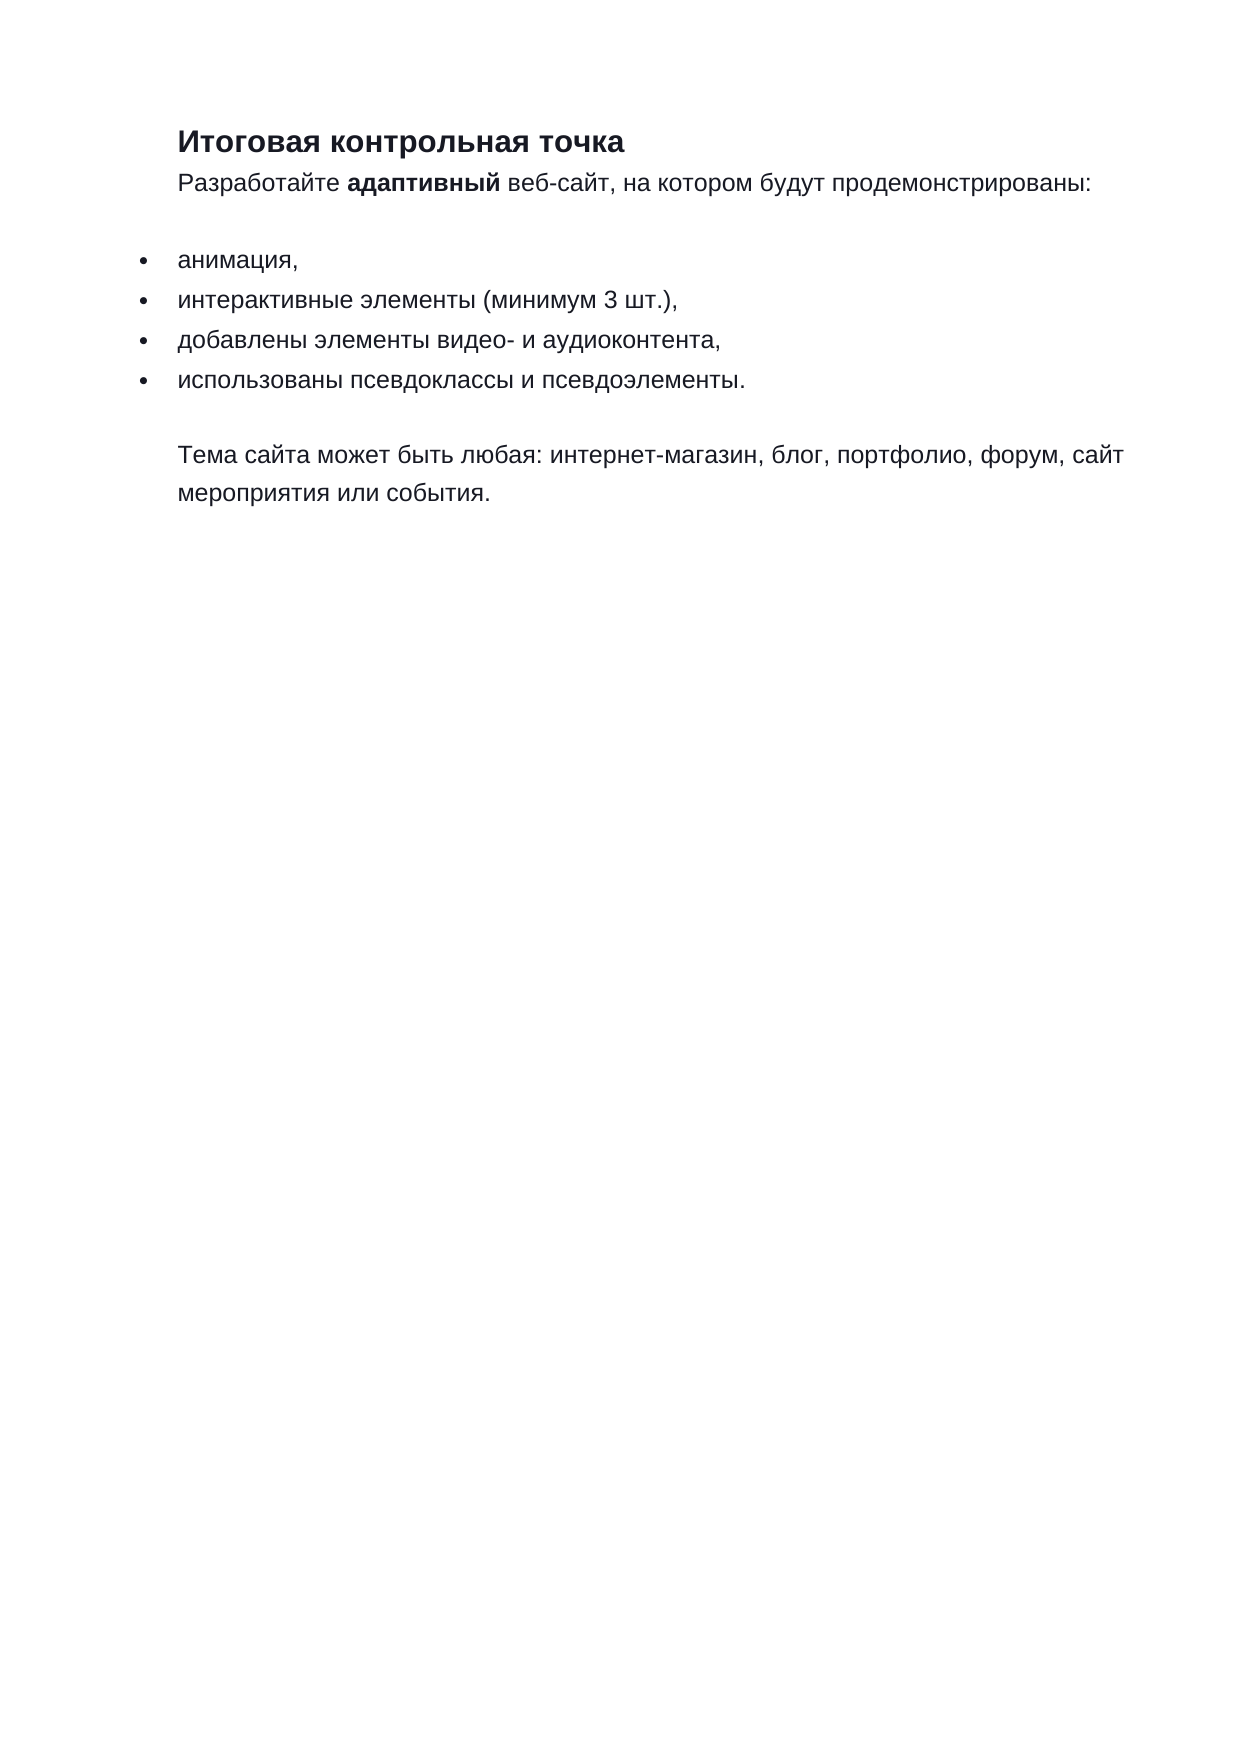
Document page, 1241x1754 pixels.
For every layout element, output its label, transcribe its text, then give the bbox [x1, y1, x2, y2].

text Разработайте адаптивный веб-сайт, на котором будут продемонстрированы: [177, 159, 1152, 196]
list использованы псевдоклассы и псевдоэлементы. [140, 354, 1152, 394]
text Итоговая контрольная точка [177, 118, 1152, 159]
list интерактивные элементы (минимум 3 шт.), [140, 274, 1152, 314]
list добавлены элементы видео- и аудиоконтента, [140, 314, 1152, 354]
text Тема сайта может быть любая: интернет-магазин, блог, портфолио, форум, сайт мероприятия или события. [177, 431, 1152, 506]
list анимация, [140, 234, 1152, 274]
